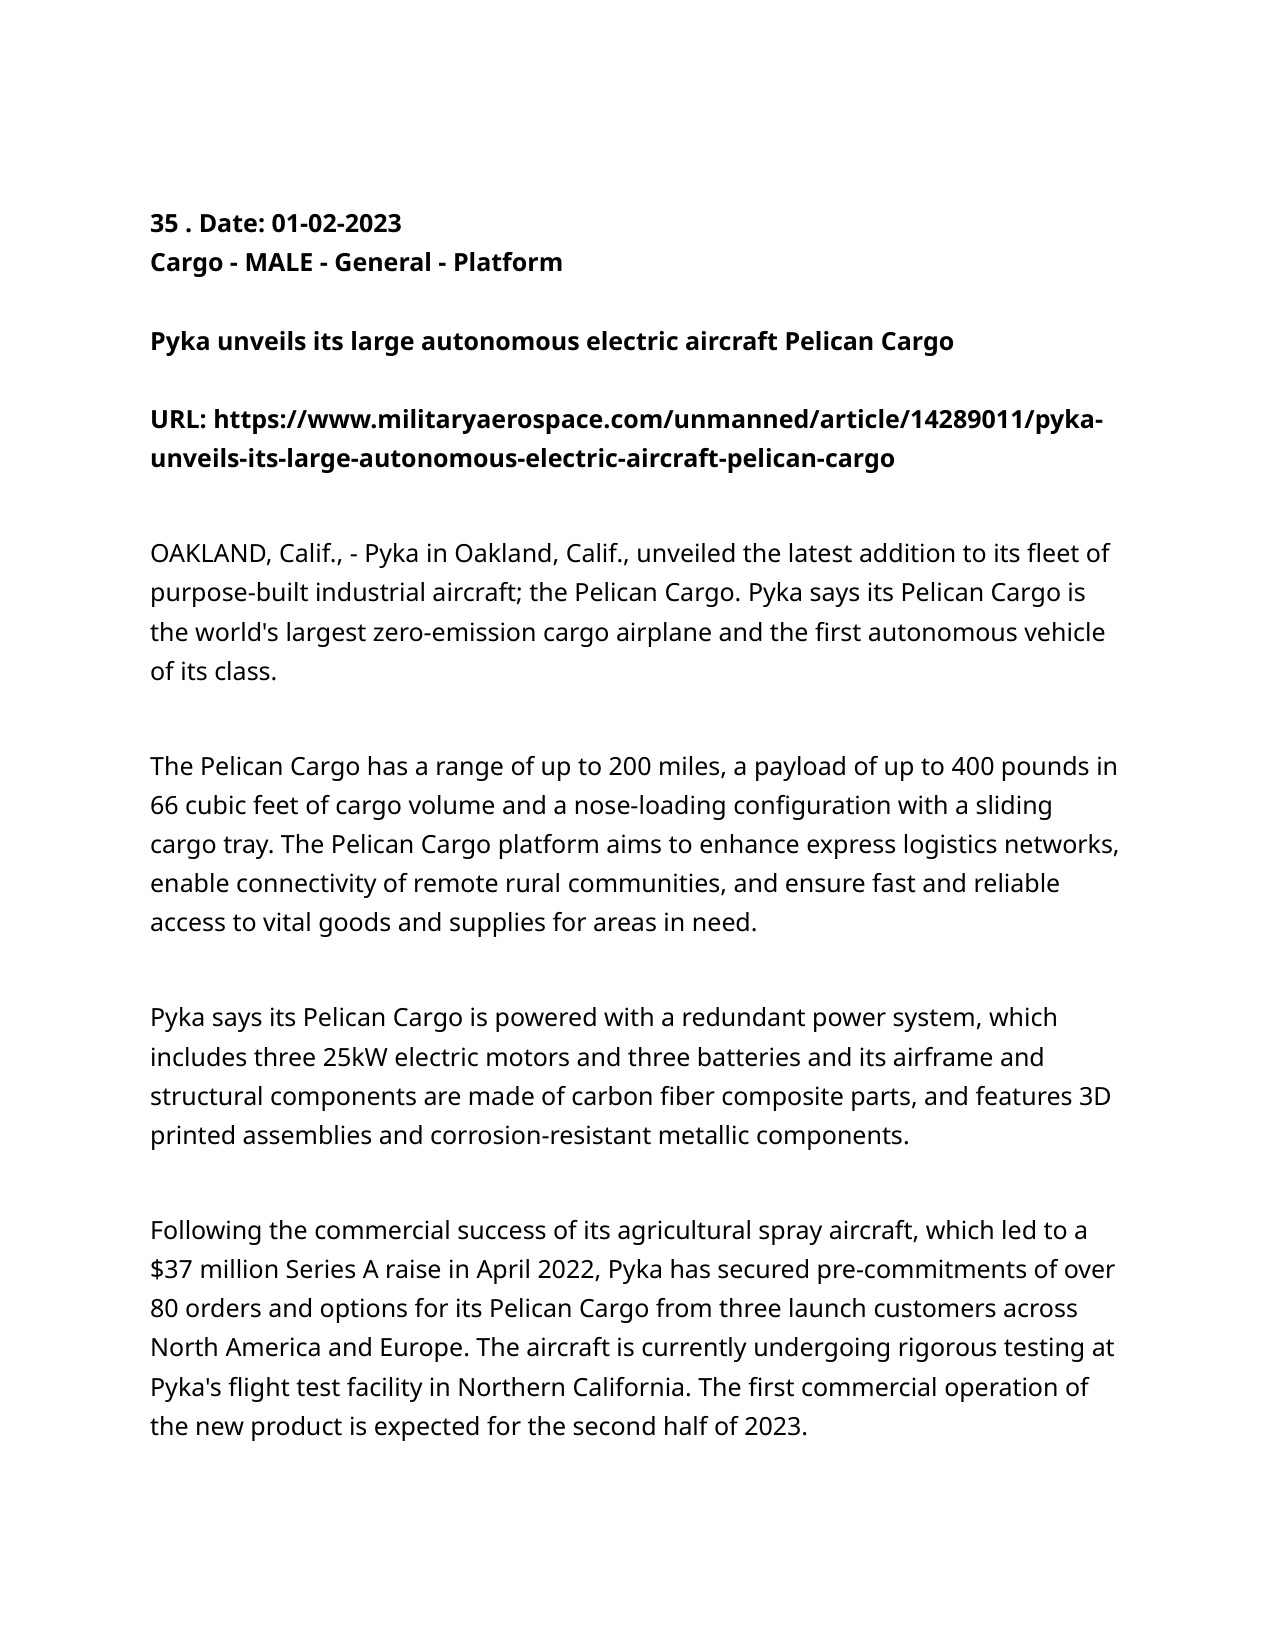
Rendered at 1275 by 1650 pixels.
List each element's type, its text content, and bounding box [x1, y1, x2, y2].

text The Pelican Cargo has a range of up to 200 miles, a payload of up to 400 pounds in 66 cubic feet of cargo volume and a nose-loading configuration with a sliding cargo tray. The Pelican Cargo platform aims to enhance express logistics networks, enable connectivity of remote rural communities, and ensure fast and reliable access to vital goods and supplies for areas in need. [150, 748, 1125, 978]
text OAKLAND, Calif., - Pyka in Oakland, Calif., unveiled the latest addition to its fleet of purpose-built industrial aircraft; the Pelican Cargo. Pyka says its Pelican Cargo is the world's largest zero-emission cargo airplane and the first autonomous vehicle of its class. [150, 536, 1125, 727]
text Pyka says its Pelican Cargo is powered with a redundant power system, which includes three 25kW electric motors and three batteries and its airframe and structural components are made of carbon fiber composite parts, and features 3D printed assemblies and corrosion-resistant metallic components. [150, 1000, 1125, 1191]
text Following the commercial success of its agricultural spray aircraft, which led to a $37 million Series A raise in April 2022, Pyka has secured pre-commitments of over 80 orders and options for its Pelican Cargo from three launch customers across North America and Europe. The aircraft is currently undergoing rigorous testing at Pyka's flight test facility in Northern California. The first commercial operation of the new product is expected for the second half of 2023. [150, 1212, 1125, 1482]
text 35 . Date: 01-02-2023 Cargo - MALE - General - Platform Pyka unveils its large autonomous electric aircraft Pelican Cargo URL: https://www.militaryaerospace.com/unmanned/article/14289011/pyka-unveils-its-large-autonomous-electric-aircraft-pelican-cargo [150, 206, 1125, 514]
